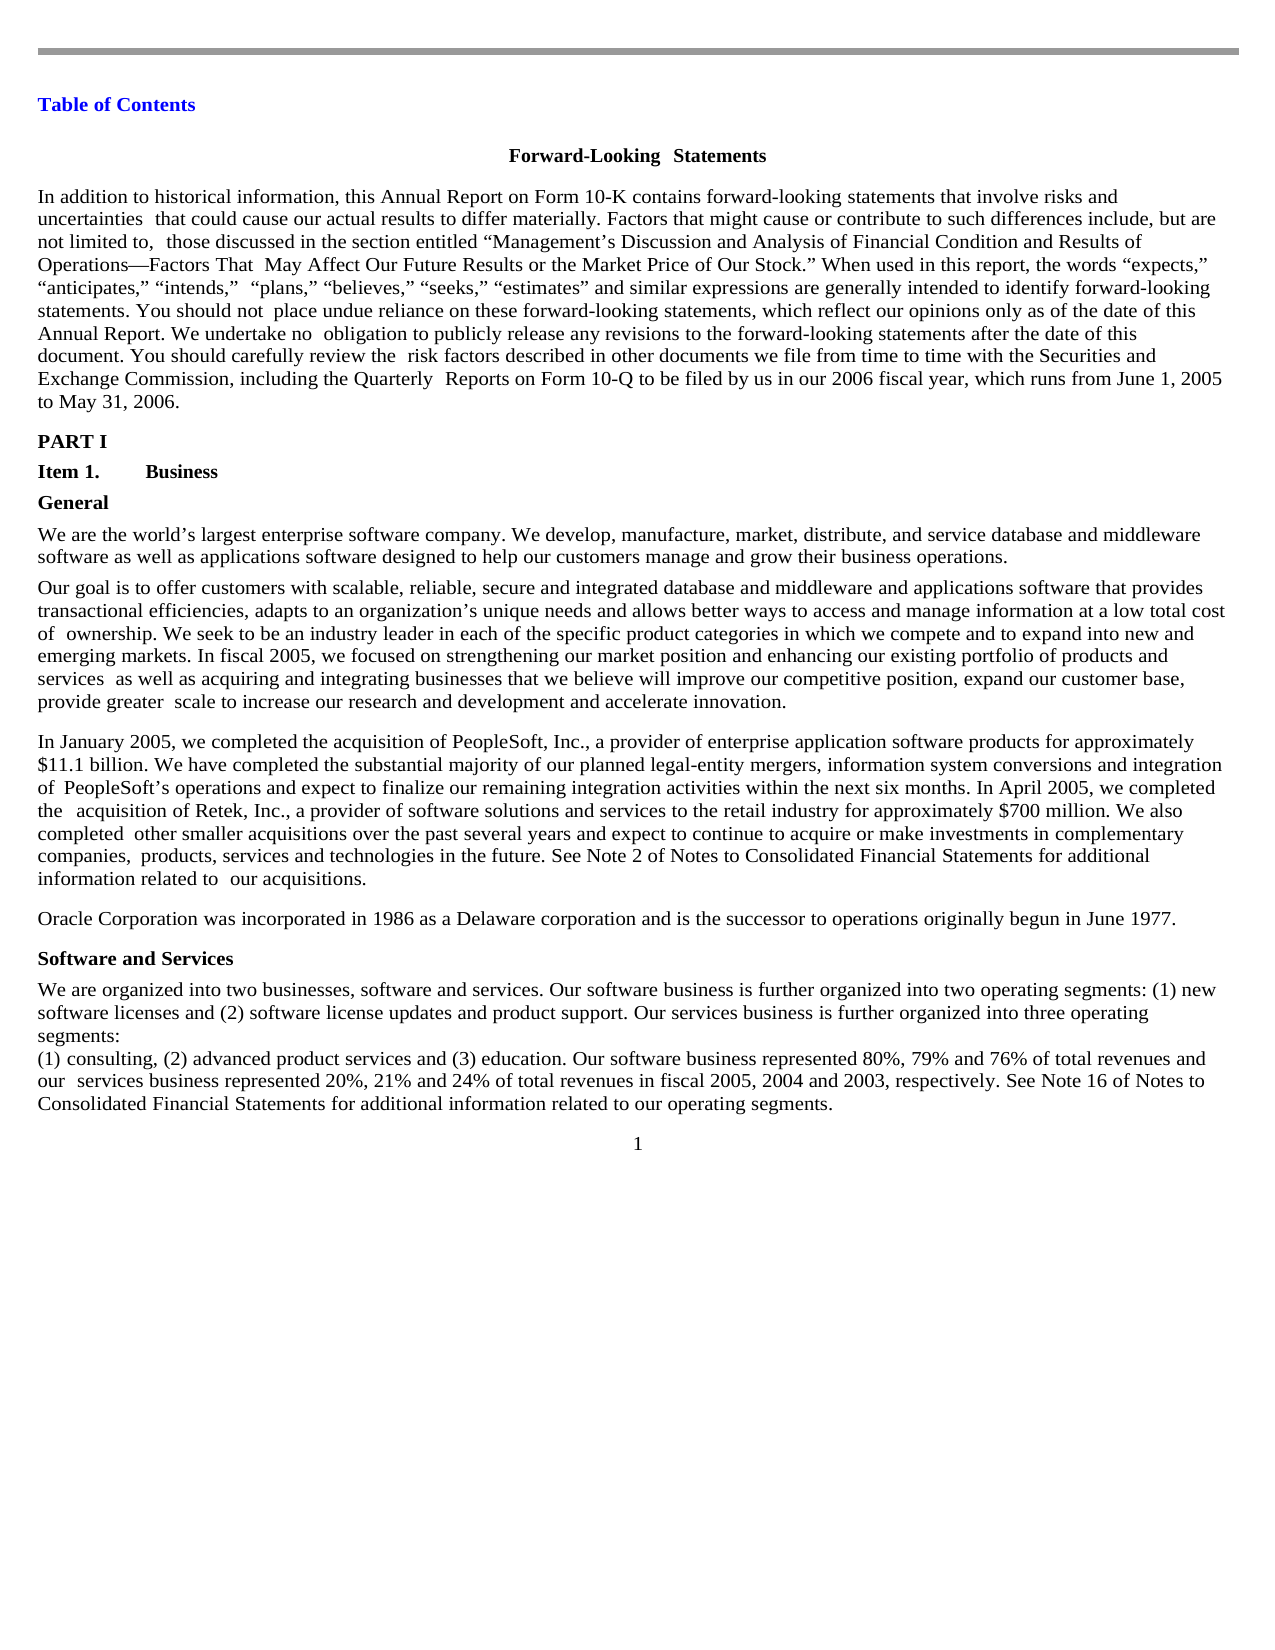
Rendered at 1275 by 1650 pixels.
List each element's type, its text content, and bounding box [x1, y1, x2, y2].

text In January 2005, we completed the acquisition of PeopleSoft, Inc., a provider of enterprise application software products for approximately [37, 730, 1226, 753]
list consulting, (2) advanced product services and (3) education. Our software business represented 80%, 79% and 76% of total revenues and our services business represented 20%, 21% and 24% of total revenues in fiscal 2005, 2004 and 2003, respectively. See Note 16 of Notes to Consolidated Financial Statements for additional information related to our operating segments. [37, 1046, 1226, 1115]
text Item 1. Business General [37, 461, 221, 514]
subtitle Software and Services [37, 947, 1226, 970]
text Forward-Looking Statements [60, 144, 1215, 167]
text In addition to historical information, this Annual Report on Form 10-K contains forward-looking statements that involve risks and uncertainties that could cause our actual results to differ materially. Factors that might cause or contribute to such differences include, but are not limited to, those discussed in the section entitled “Management’s Discussion and Analysis of Financial Condition and Results of Operations—Factors That May Affect Our Future Results or the Market Price of Our Stock.” When used in this report, the words “expects,” “anticipates,” “intends,” “plans,” “believes,” “seeks,” “estimates” and similar expressions are generally intended to identify forward-looking statements. You should not place undue reliance on these forward-looking statements, which reflect our opinions only as of the date of this Annual Report. We undertake no obligation to publicly release any revisions to the forward-looking statements after the date of this document. You should carefully review the risk factors described in other documents we file from time to time with the Securities and Exchange Commission, including the Quarterly Reports on Form 10-Q to be filed by us in our 2006 fiscal year, which runs from June 1, 2005 to May 31, 2006. [37, 184, 1223, 413]
subtitle PART I [37, 430, 1226, 453]
text Oracle Corporation was incorporated in 1986 as a Delaware corporation and is the successor to operations originally begun in June 1977. [37, 907, 1226, 930]
text We are organized into two businesses, software and services. Our software business is further organized into two operating segments: (1) new software licenses and (2) software license updates and product support. Our services business is further organized into three operating segments: [37, 978, 1223, 1046]
text Our goal is to offer customers with scalable, reliable, secure and integrated database and middleware and applications software that provides transactional efficiencies, adapts to an organization’s unique needs and allows better ways to access and manage information at a low total cost of ownership. We seek to be an industry leader in each of the specific product categories in which we compete and to expand into new and emerging markets. In fiscal 2005, we focused on strengthening our market position and enhancing our existing portfolio of products and services as well as acquiring and integrating businesses that we believe will improve our competitive position, expand our customer base, provide greater scale to increase our research and development and accelerate innovation. [37, 576, 1231, 713]
text 1 [60, 1132, 1216, 1155]
text We are the world’s largest enterprise software company. We develop, manufacture, market, distribute, and service database and middleware software as well as applications software designed to help our customers manage and grow their business operations. [37, 522, 1223, 568]
text $11.1 billion. We have completed the substantial majority of our planned legal-entity mergers, information system conversions and integration of PeopleSoft’s operations and expect to finalize our remaining integration activities within the next six months. In April 2005, we completed the acquisition of Retek, Inc., a provider of software solutions and services to the retail industry for approximately $700 million. We also completed other smaller acquisitions over the past several years and expect to continue to acquire or make investments in complementary companies, products, services and technologies in the future. See Note 2 of Notes to Consolidated Financial Statements for additional information related to our acquisitions. [37, 753, 1231, 890]
